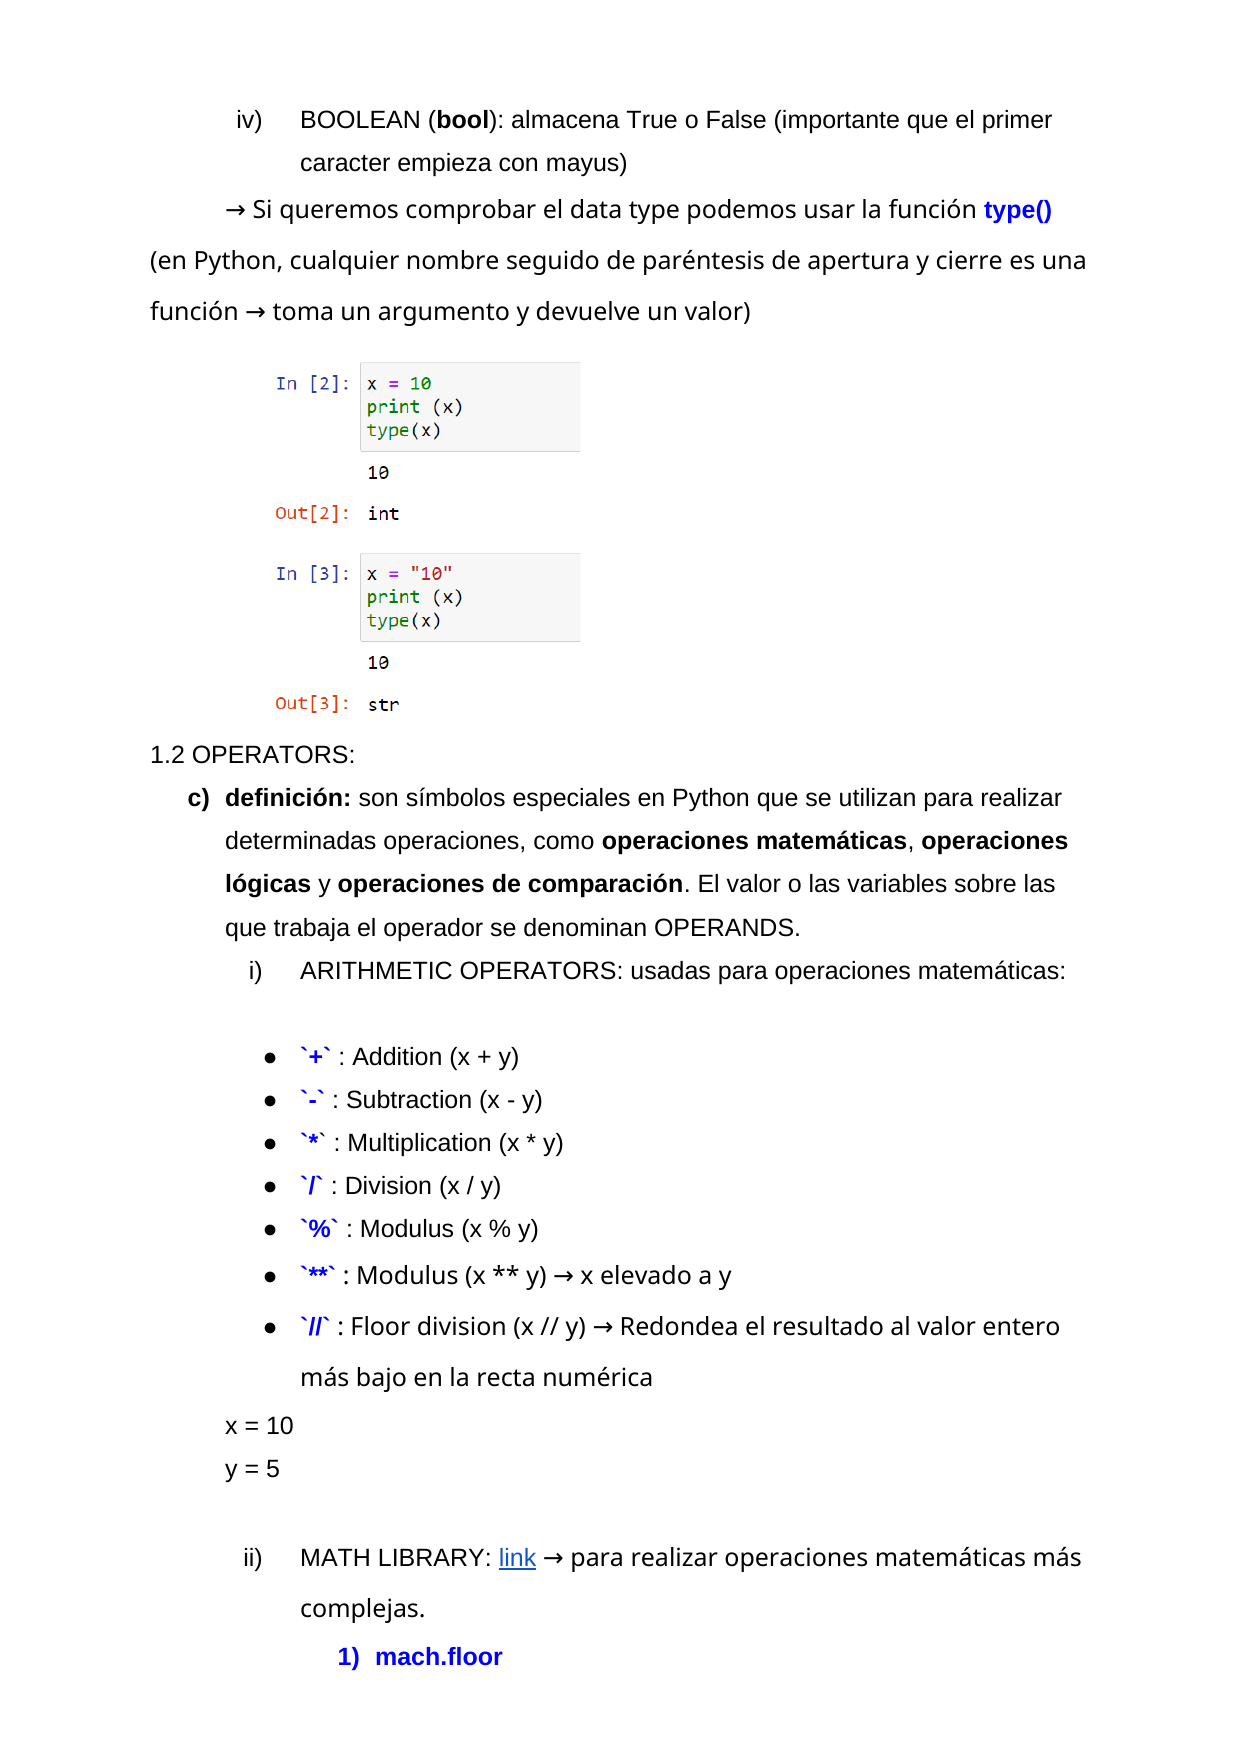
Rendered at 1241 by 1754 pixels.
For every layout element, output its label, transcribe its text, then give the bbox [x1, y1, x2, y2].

list definición: son símbolos especiales en Python que se utilizan para realizar determinadas operaciones, como operaciones matemáticas, operaciones lógicas y operaciones de comparación. El valor o las variables sobre las que trabaja el operador se denominan OPERANDS. [187, 783, 1090, 941]
list MATH LIBRARY: link → para realizar operaciones matemáticas más complejas. [262, 1540, 1090, 1625]
list ARITHMETIC OPERATORS: usadas para operaciones matemáticas: [262, 956, 1090, 984]
text 1.2 OPERATORS: [150, 740, 1090, 769]
list `+` : Addition (x + y) [262, 1042, 1090, 1071]
list `/` : Division (x / y) [262, 1171, 1090, 1200]
list `-` : Subtraction (x - y) [262, 1085, 1090, 1114]
list mach.floor [337, 1642, 1090, 1671]
list BOOLEAN (bool): almacena True o False (importante que el primer caracter empieza con mayus) [262, 105, 1090, 177]
picture [225, 344, 581, 727]
list `**` : Modulus (x ** y) → x elevado a y [262, 1258, 1090, 1292]
text x = 10 [225, 1411, 1090, 1439]
text → Si queremos comprobar el data type podemos usar la función type() (en Python, cualquier nombre seguido de paréntesis de apertura y cierre es una función → toma un argumento y devuelve un valor) [150, 191, 1090, 328]
list `*` : Multiplication (x * y) [262, 1128, 1090, 1157]
list `//` : Floor division (x // y) → Redondea el resultado al valor entero más bajo en la recta numérica [262, 1309, 1090, 1394]
list `%` : Modulus (x % y) [262, 1214, 1090, 1243]
text y = 5 [225, 1454, 1090, 1483]
